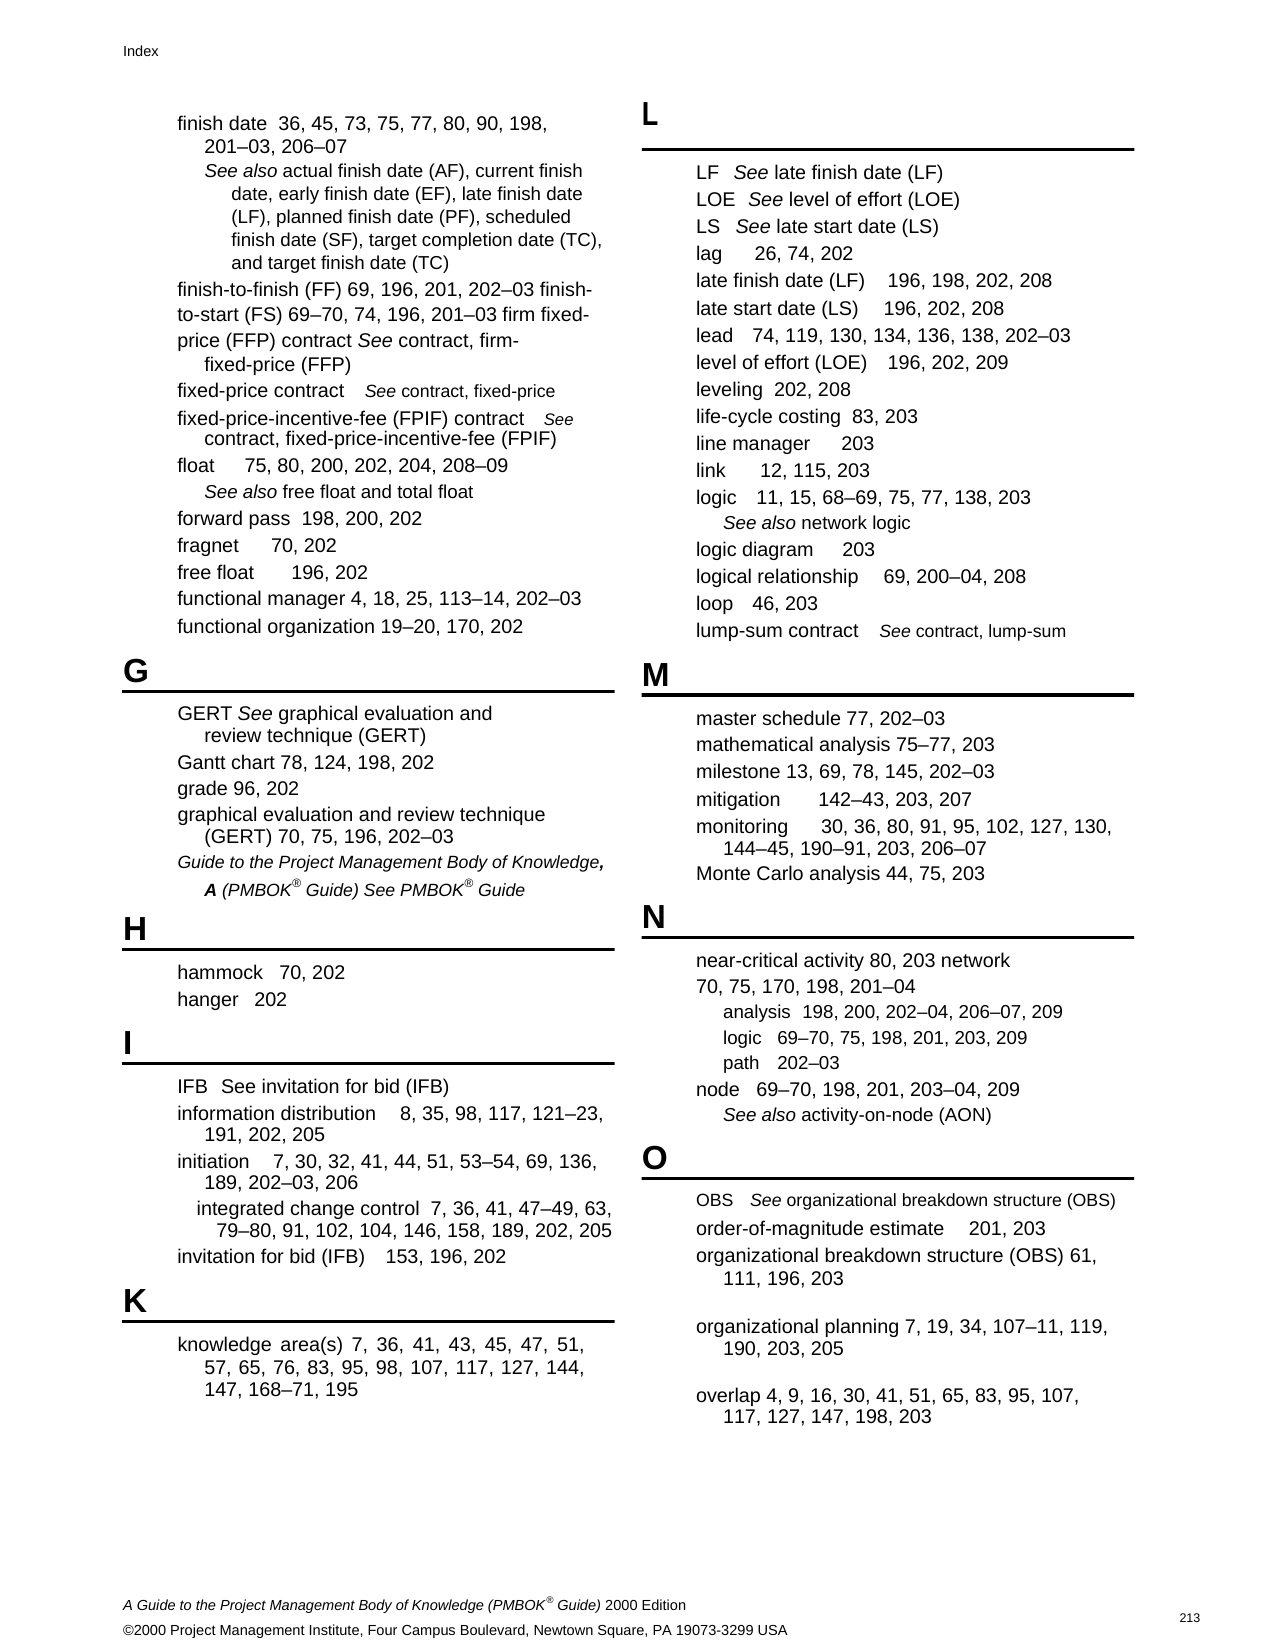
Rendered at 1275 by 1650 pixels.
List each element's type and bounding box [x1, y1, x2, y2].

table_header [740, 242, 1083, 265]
picture [641, 693, 1135, 697]
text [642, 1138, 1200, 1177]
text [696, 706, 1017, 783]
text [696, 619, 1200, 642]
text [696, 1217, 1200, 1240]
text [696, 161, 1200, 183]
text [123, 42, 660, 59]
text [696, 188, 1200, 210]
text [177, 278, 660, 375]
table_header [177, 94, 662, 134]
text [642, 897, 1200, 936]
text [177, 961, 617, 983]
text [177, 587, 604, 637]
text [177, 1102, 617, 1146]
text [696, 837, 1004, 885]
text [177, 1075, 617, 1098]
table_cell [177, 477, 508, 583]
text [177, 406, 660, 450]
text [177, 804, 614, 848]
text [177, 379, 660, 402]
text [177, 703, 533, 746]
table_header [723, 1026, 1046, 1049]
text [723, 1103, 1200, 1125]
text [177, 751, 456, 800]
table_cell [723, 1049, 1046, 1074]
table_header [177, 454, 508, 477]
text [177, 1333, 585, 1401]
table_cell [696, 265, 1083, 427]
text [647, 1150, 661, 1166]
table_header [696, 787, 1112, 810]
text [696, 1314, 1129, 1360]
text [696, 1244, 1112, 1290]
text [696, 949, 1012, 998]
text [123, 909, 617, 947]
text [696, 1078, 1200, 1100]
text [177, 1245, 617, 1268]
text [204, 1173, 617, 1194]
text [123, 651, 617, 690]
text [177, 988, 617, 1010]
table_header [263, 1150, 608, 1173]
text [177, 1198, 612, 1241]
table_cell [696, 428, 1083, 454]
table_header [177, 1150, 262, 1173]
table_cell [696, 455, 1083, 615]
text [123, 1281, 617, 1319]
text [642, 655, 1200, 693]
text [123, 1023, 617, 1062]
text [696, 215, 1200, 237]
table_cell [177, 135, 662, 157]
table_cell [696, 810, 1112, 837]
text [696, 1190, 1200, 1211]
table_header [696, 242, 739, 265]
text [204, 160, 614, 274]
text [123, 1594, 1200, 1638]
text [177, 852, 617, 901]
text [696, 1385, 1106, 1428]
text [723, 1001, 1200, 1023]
